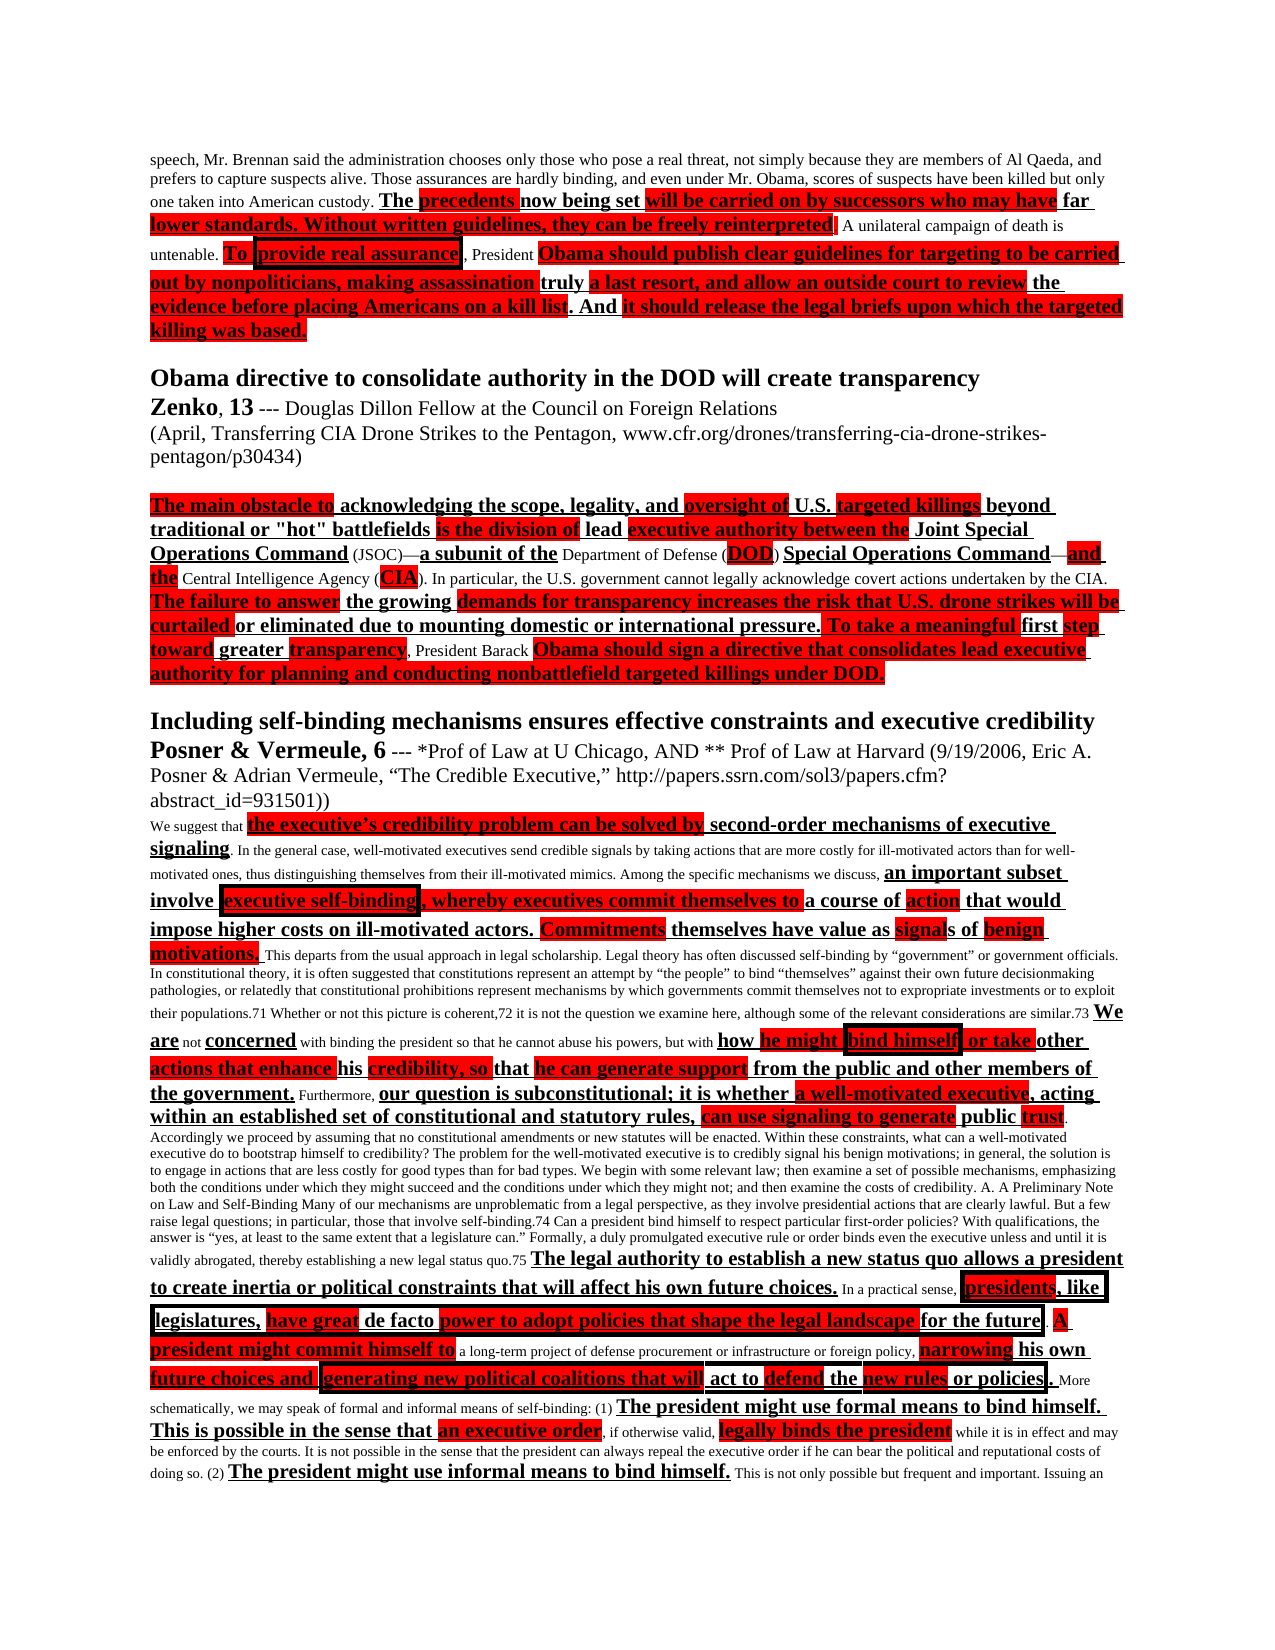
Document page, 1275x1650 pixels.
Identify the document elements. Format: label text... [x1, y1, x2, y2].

text Zenko, 13 --- Douglas Dillon Fellow at the Council on Foreign Relations [150, 392, 1125, 420]
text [150, 150, 1125, 342]
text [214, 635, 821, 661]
text Posner & Vermeule, 6 --- *Prof of Law at U Chicago, AND ** Prof of Law at Harvard (9/19/2006, Eric A. Posner & Adrian Vermeule, “The Credible Executive,” http://papers.ssrn.com/sol3/papers.cfm?abstract_id=931501)) [150, 735, 1125, 812]
subtitle Including self-binding mechanisms ensures effective constraints and executive credibility [150, 706, 1125, 735]
subtitle Obama directive to consolidate authority in the DOD will create transparency [150, 363, 1125, 392]
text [150, 812, 1125, 1483]
text The main obstacle to acknowledging the scope, legality, and oversight of U.S. targeted killings beyond traditional or "hot" battlefields is the division of lead executive authority between the Joint Special Operations Command (JSOC)—a subunit of the Department of Defense (DOD) Special Operations Command—and the Central Intelligence Agency (CIA). In particular, the U.S. government cannot legally acknowledge covert actions undertaken by the CIA. The failure to answer the growing demands for transparency increases the risk that U.S. drone strikes will be curtailed or eliminated due to mounting domestic or international pressure. To take a meaningful first step toward greater transparency, President Barack Obama should sign a directive that consolidates lead executive authority for planning and conducting nonbattlefield targeted killings under DOD. [150, 493, 1125, 610]
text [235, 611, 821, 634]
text (April, Transferring CIA Drone Strikes to the Pentagon, www.cfr.org/drones/transferring-cia-drone-strikes-pentagon/p30434) [150, 420, 1125, 468]
